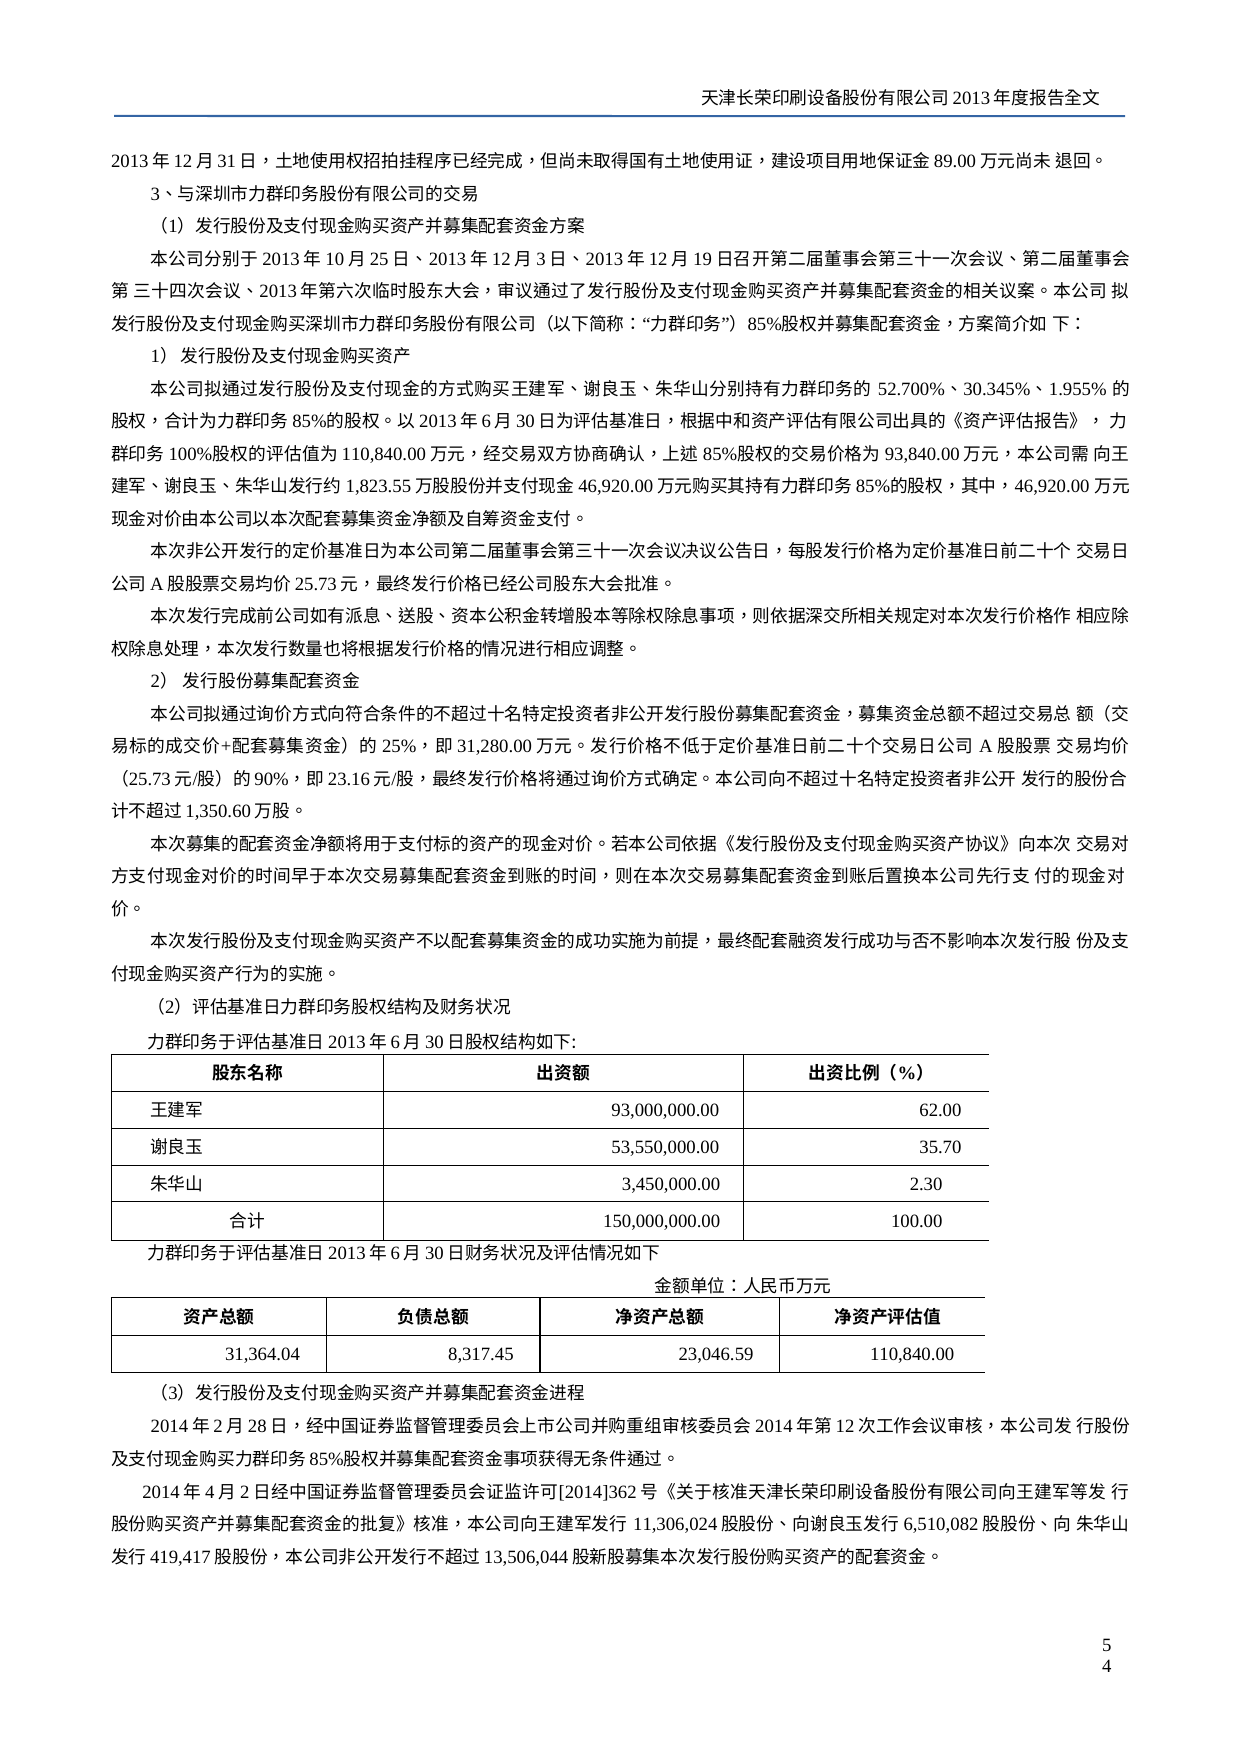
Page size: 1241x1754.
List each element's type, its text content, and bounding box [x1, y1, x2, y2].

text 3、与深圳市力群印务股份有限公司的交易 [111, 174, 1130, 207]
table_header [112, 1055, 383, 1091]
text 本次非公开发行的定价基准日为本公司第二届董事会第三十一次会议决议公告日，每股发行价格为定价基准日前二十个 交易日公司A股股票交易均价25.73元，最终发行价格已经公司股东大会批准。 [111, 532, 1130, 597]
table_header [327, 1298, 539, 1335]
text 2） 发行股份募集配套资金 [111, 662, 1130, 694]
text 本次发行股份及支付现金购买资产不以配套募集资金的成功实施为前提，最终配套融资发行成功与否不影响本次发行股 份及支付现金购买资产行为的实施。 [111, 922, 1130, 987]
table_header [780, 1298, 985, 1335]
text 本公司分别于2013年10月25日、2013年12月3日、2013年12月19日召开第二届董事会第三十一次会议、第二届董事会第 三十四次会议、2013年第六次临时股东大会，审议通过了发行股份及支付现金购买资产并募集配套资金的相关议案。本公司 拟发行股份及支付现金购买深圳市力群印务股份有限公司（以下简称：“力群印务”）85%股权并募集配套资金，方案简介如 下： [111, 239, 1130, 337]
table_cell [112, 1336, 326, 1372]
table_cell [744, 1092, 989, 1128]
text 金额单位：人民币万元 [654, 1273, 1130, 1297]
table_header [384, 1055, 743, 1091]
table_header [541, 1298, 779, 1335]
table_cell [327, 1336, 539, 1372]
text 本公司拟通过询价方式向符合条件的不超过十名特定投资者非公开发行股份募集配套资金，募集资金总额不超过交易总 额（交易标的成交价+配套募集资金）的25%，即31,280.00万元。发行价格不低于定价基准日前二十个交易日公司A股股票 交易均价（25.73元/股）的90%，即23.16元/股，最终发行价格将通过询价方式确定。本公司向不超过十名特定投资者非公开 发行的股份合计不超过1,350.60万股。 [111, 694, 1130, 824]
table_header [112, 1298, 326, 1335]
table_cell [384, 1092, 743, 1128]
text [111, 142, 1130, 174]
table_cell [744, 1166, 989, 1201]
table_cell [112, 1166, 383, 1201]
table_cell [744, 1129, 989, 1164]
text 本次募集的配套资金净额将用于支付标的资产的现金对价。若本公司依据《发行股份及支付现金购买资产协议》向本次 交易对方支付现金对价的时间早于本次交易募集配套资金到账的时间，则在本次交易募集配套资金到账后置换本公司先行支 付的现金对价。 [111, 824, 1130, 922]
text 本公司拟通过发行股份及支付现金的方式购买王建军、谢良玉、朱华山分别持有力群印务的52.700%、30.345%、1.955% 的股权，合计为力群印务85%的股权。以2013年6月30日为评估基准日，根据中和资产评估有限公司出具的《资产评估报告》， 力群印务100%股权的评估值为110,840.00万元，经交易双方协商确认，上述85%股权的交易价格为93,840.00万元，本公司需 向王建军、谢良玉、朱华山发行约1,823.55万股股份并支付现金46,920.00万元购买其持有力群印务85%的股权，其中，46,920.00 万元现金对价由本公司以本次配套募集资金净额及自筹资金支付。 [111, 369, 1130, 532]
text （2）评估基准日力群印务股权结构及财务状况 [147, 995, 1130, 1019]
text 力群印务于评估基准日2013年6月30日股权结构如下: [147, 1029, 1130, 1054]
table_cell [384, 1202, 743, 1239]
text （1）发行股份及支付现金购买资产并募集配套资金方案 [111, 207, 1130, 239]
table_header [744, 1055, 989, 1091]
text 2014年4月2日经中国证券监督管理委员会证监许可[2014]362号《关于核准天津长荣印刷设备股份有限公司向王建军等发 行股份购买资产并募集配套资金的批复》核准，本公司向王建军发行11,306,024股股份、向谢良玉发行6,510,082股股份、向 朱华山发行419,417股股份，本公司非公开发行不超过13,506,044股新股募集本次发行股份购买资产的配套资金。 [111, 1472, 1130, 1570]
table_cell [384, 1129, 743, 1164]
text 2014年2月28日，经中国证券监督管理委员会上市公司并购重组审核委员会2014年第12次工作会议审核，本公司发 行股份及支付现金购买力群印务85%股权并募集配套资金事项获得无条件通过。 [111, 1406, 1130, 1472]
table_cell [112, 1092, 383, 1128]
text 1） 发行股份及支付现金购买资产 [111, 337, 1130, 369]
text 本次发行完成前公司如有派息、送股、资本公积金转增股本等除权除息事项，则依据深交所相关规定对本次发行价格作 相应除权除息处理，本次发行数量也将根据发行价格的情况进行相应调整。 [111, 597, 1130, 662]
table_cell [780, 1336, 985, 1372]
text （3）发行股份及支付现金购买资产并募集配套资金进程 [111, 1373, 1130, 1406]
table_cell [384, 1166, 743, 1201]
text 力群印务于评估基准日2013年6月30日财务状况及评估情况如下 [147, 1241, 1130, 1265]
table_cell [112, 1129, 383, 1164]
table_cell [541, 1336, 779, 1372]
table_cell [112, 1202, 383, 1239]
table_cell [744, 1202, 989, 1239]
